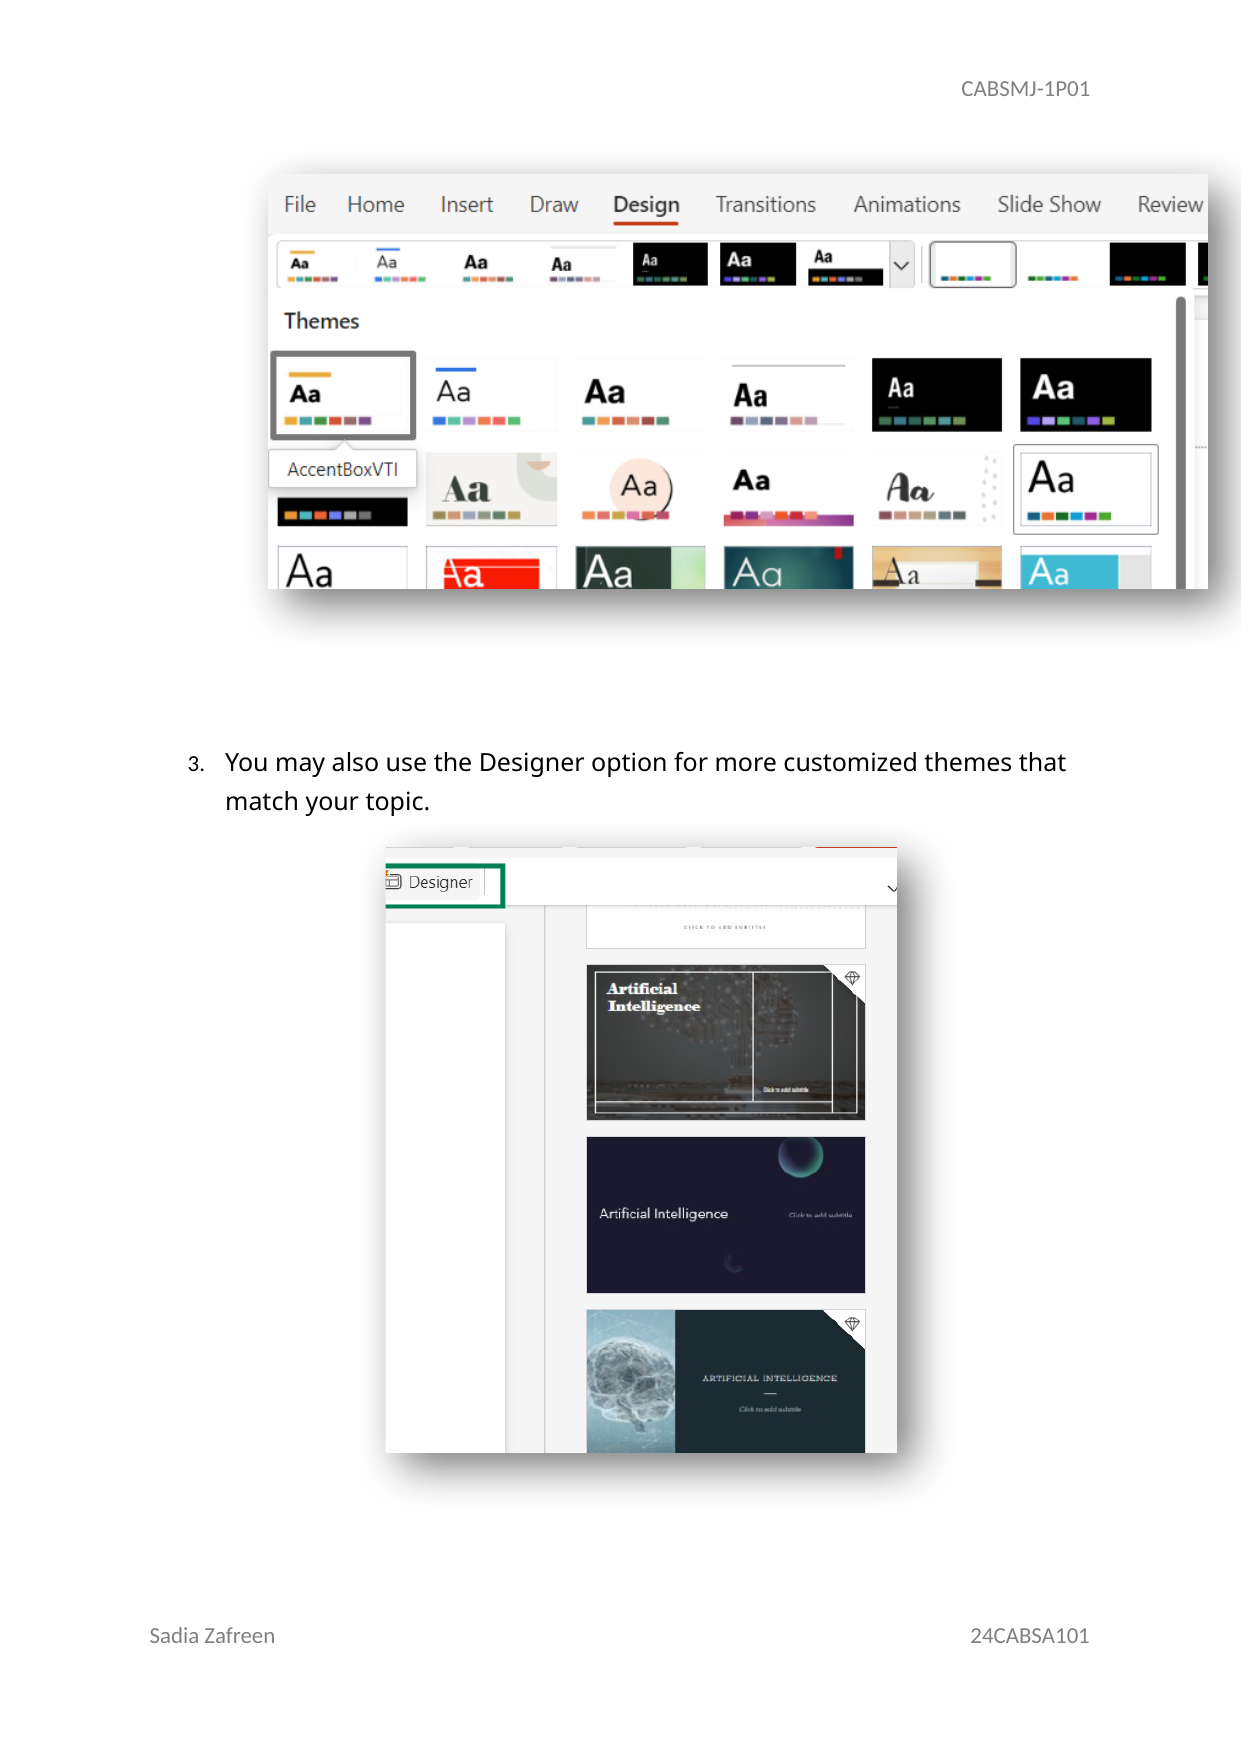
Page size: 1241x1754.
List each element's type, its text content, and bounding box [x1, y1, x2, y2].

list You may also use the Designer option for more customized themes that match your topic. [187, 744, 1090, 818]
